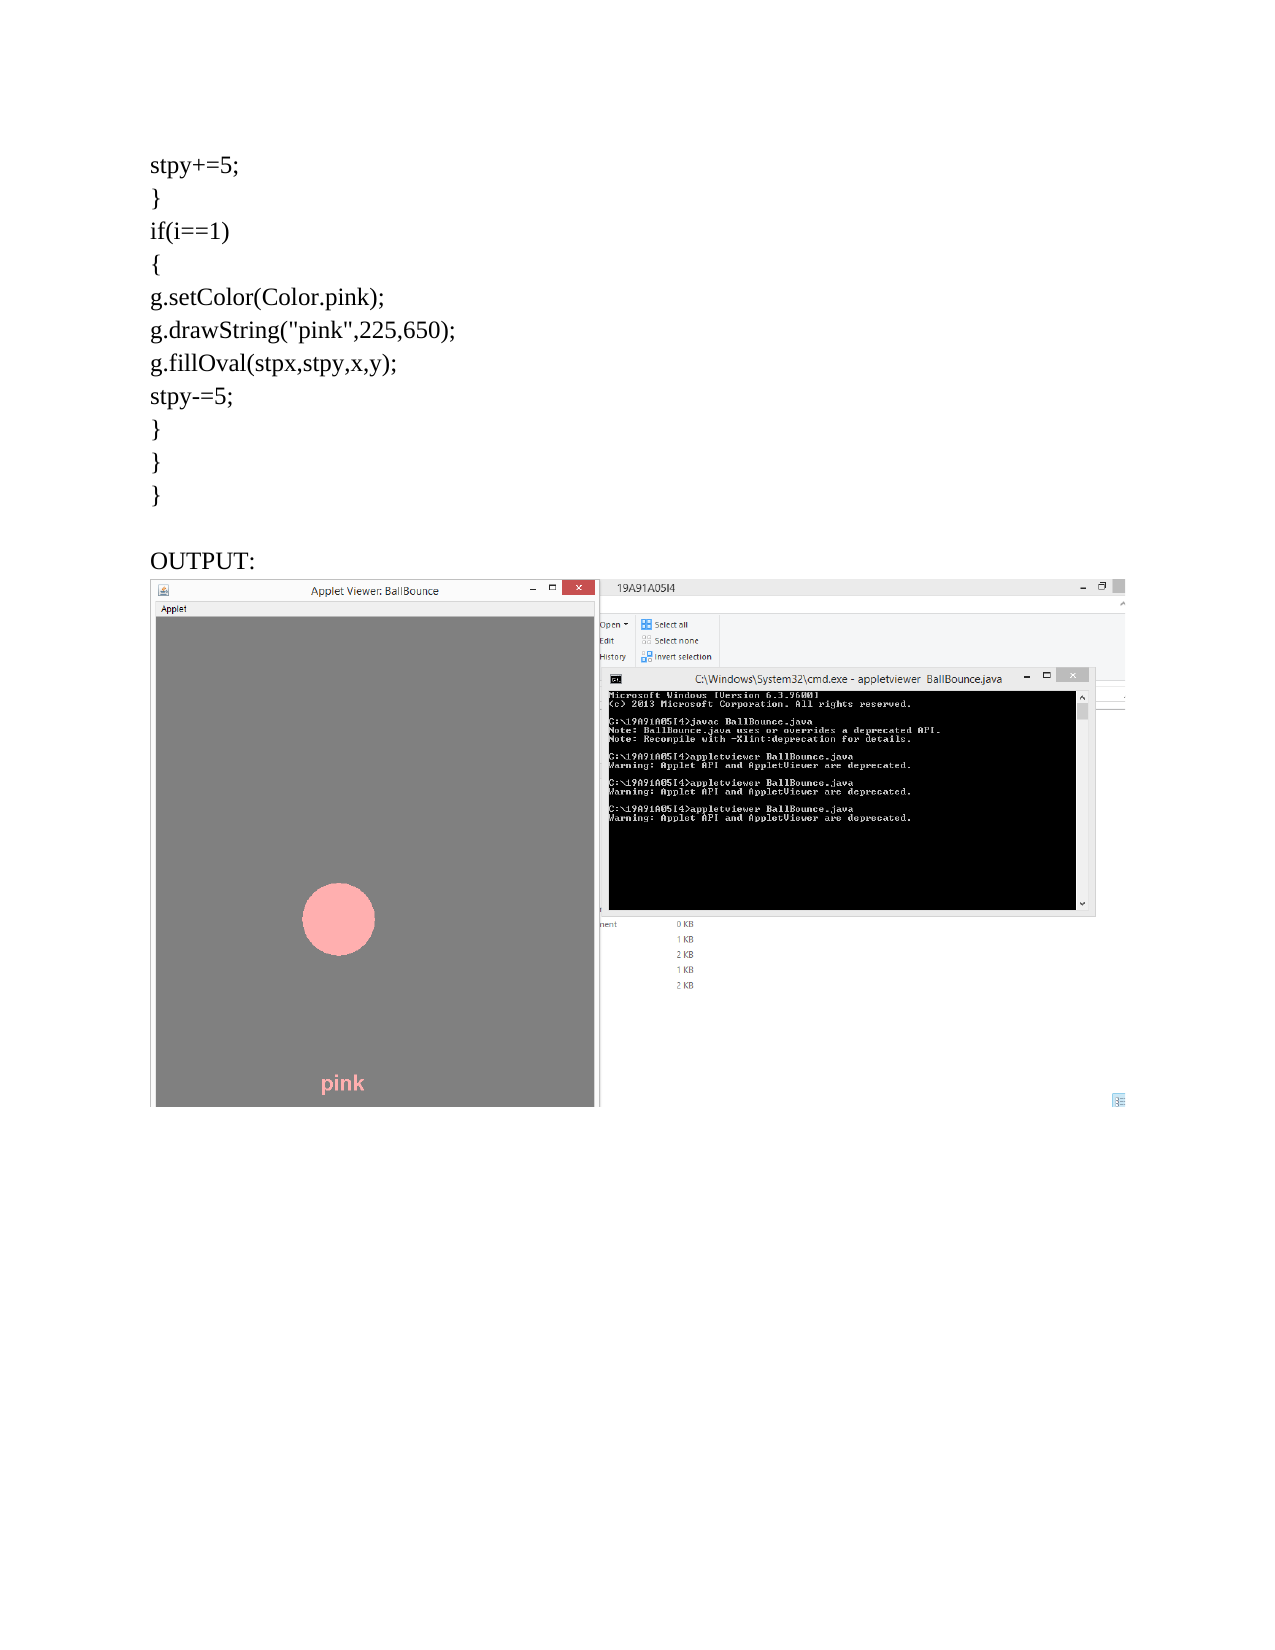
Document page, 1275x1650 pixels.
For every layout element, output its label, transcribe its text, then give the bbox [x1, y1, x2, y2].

text OUTPUT: [150, 546, 1125, 575]
text } [150, 183, 1125, 212]
text stpy-=5; [150, 381, 1125, 410]
text g.setColor(Color.pink); [150, 282, 1125, 311]
text g.drawString("pink",225,650); [150, 315, 1125, 344]
text } [150, 447, 1125, 476]
text if(i==1) [150, 216, 1125, 245]
text } [150, 480, 1125, 509]
text stpy+=5; [150, 150, 1125, 179]
text { [150, 249, 1125, 278]
picture [150, 579, 1125, 1107]
text } [150, 414, 1125, 443]
text g.fillOval(stpx,stpy,x,y); [150, 348, 1125, 377]
